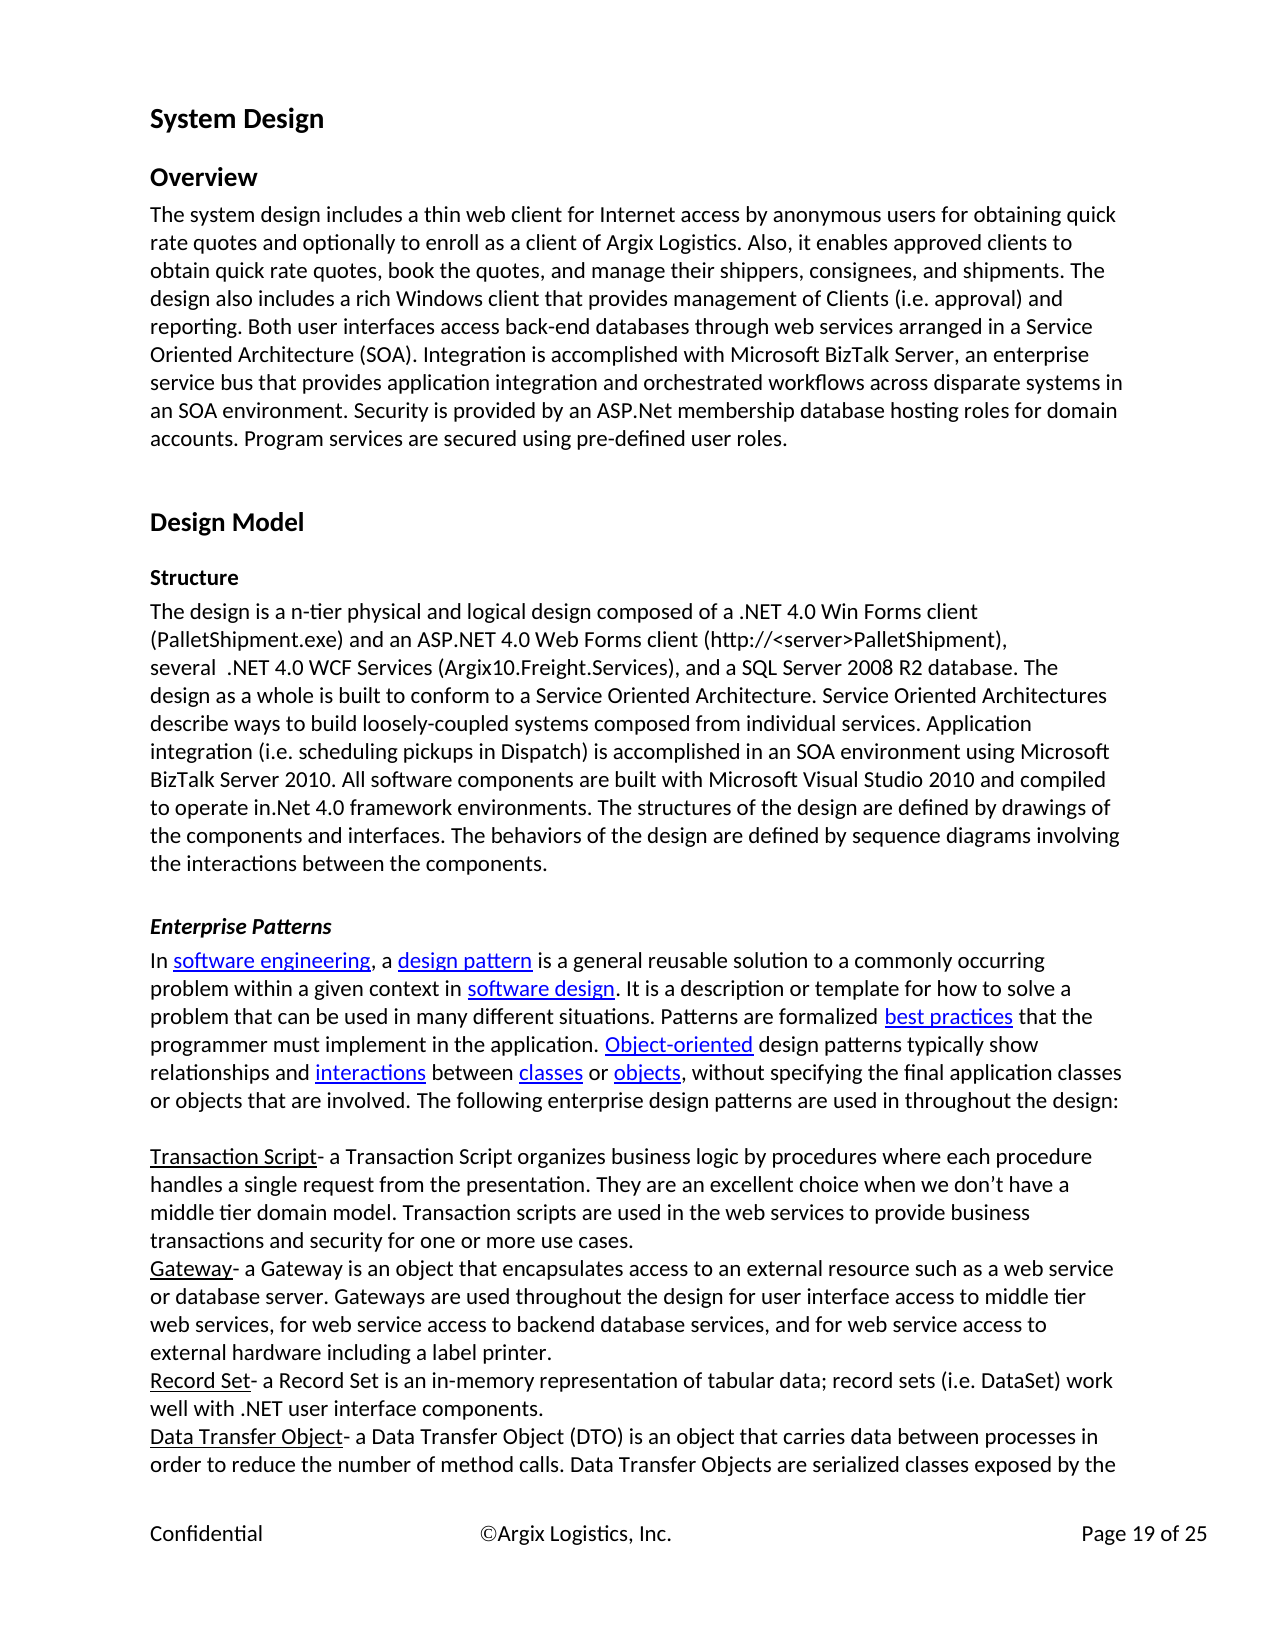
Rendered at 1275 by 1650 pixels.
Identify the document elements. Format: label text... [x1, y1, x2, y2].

text Record Set- a Record Set is an in-memory representation of tabular data; record sets (i.e. DataSet) work well with .NET user interface components. [150, 1366, 1125, 1422]
text The system design includes a thin web client for Internet access by anonymous users for obtaining quick rate quotes and optionally to enroll as a client of Argix Logistics. Also, it enables approved clients to obtain quick rate quotes, book the quotes, and manage their shippers, consignees, and shipments. The design also includes a rich Windows client that provides management of Clients (i.e. approval) and reporting. Both user interfaces access back-end databases through web services arranged in a Service Oriented Architecture (SOA). Integration is accomplished with Microsoft BizTalk Server, an enterprise service bus that provides application integration and orchestrated workflows across disparate systems in an SOA environment. Security is provided by an ASP.Net membership database hosting roles for domain accounts. Program services are secured using pre-defined user roles. [150, 200, 1125, 452]
text Gateway- a Gateway is an object that encapsulates access to an external resource such as a web service or database server. Gateways are used throughout the design for user interface access to middle tier web services, for web service access to backend database services, and for web service access to external hardware including a label printer. [150, 1254, 1125, 1366]
subtitle Overview [150, 161, 1125, 194]
subtitle Structure [150, 563, 1125, 591]
text Transaction Script- a Transaction Script organizes business logic by procedures where each procedure handles a single request from the presentation. They are an excellent choice when we don’t have a middle tier domain model. Transaction scripts are used in the web services to provide business transactions and security for one or more use cases. [150, 1142, 1125, 1254]
text In software engineering, a design pattern is a general reusable solution to a commonly occurring problem within a given context in software design. It is a description or template for how to solve a problem that can be used in many different situations. Patterns are formalized best practices that the programmer must implement in the application. Object-oriented design patterns typically show relationships and interactions between classes or objects, without specifying the final application classes or objects that are involved. The following enterprise design patterns are used in throughout the design: [150, 946, 1125, 1114]
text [150, 1422, 1125, 1478]
subtitle Design Model [150, 505, 1125, 538]
subtitle System Design [150, 100, 1125, 136]
text The design is a n-tier physical and logical design composed of a .NET 4.0 Win Forms client (PalletShipment.exe) and an ASP.NET 4.0 Web Forms client (http://<server>PalletShipment), several .NET 4.0 WCF Services (Argix10.Freight.Services), and a SQL Server 2008 R2 database. The design as a whole is built to conform to a Service Oriented Architecture. Service Oriented Architectures describe ways to build loosely-coupled systems composed from individual services. Application integration (i.e. scheduling pickups in Dispatch) is accomplished in an SOA environment using Microsoft BizTalk Server 2010. All software components are built with Microsoft Visual Studio 2010 and compiled to operate in.Net 4.0 framework environments. The structures of the design are defined by drawings of the components and interfaces. The behaviors of the design are defined by sequence diagrams involving the interactions between the components. [150, 597, 1125, 878]
subtitle Enterprise Patterns [150, 912, 1125, 940]
